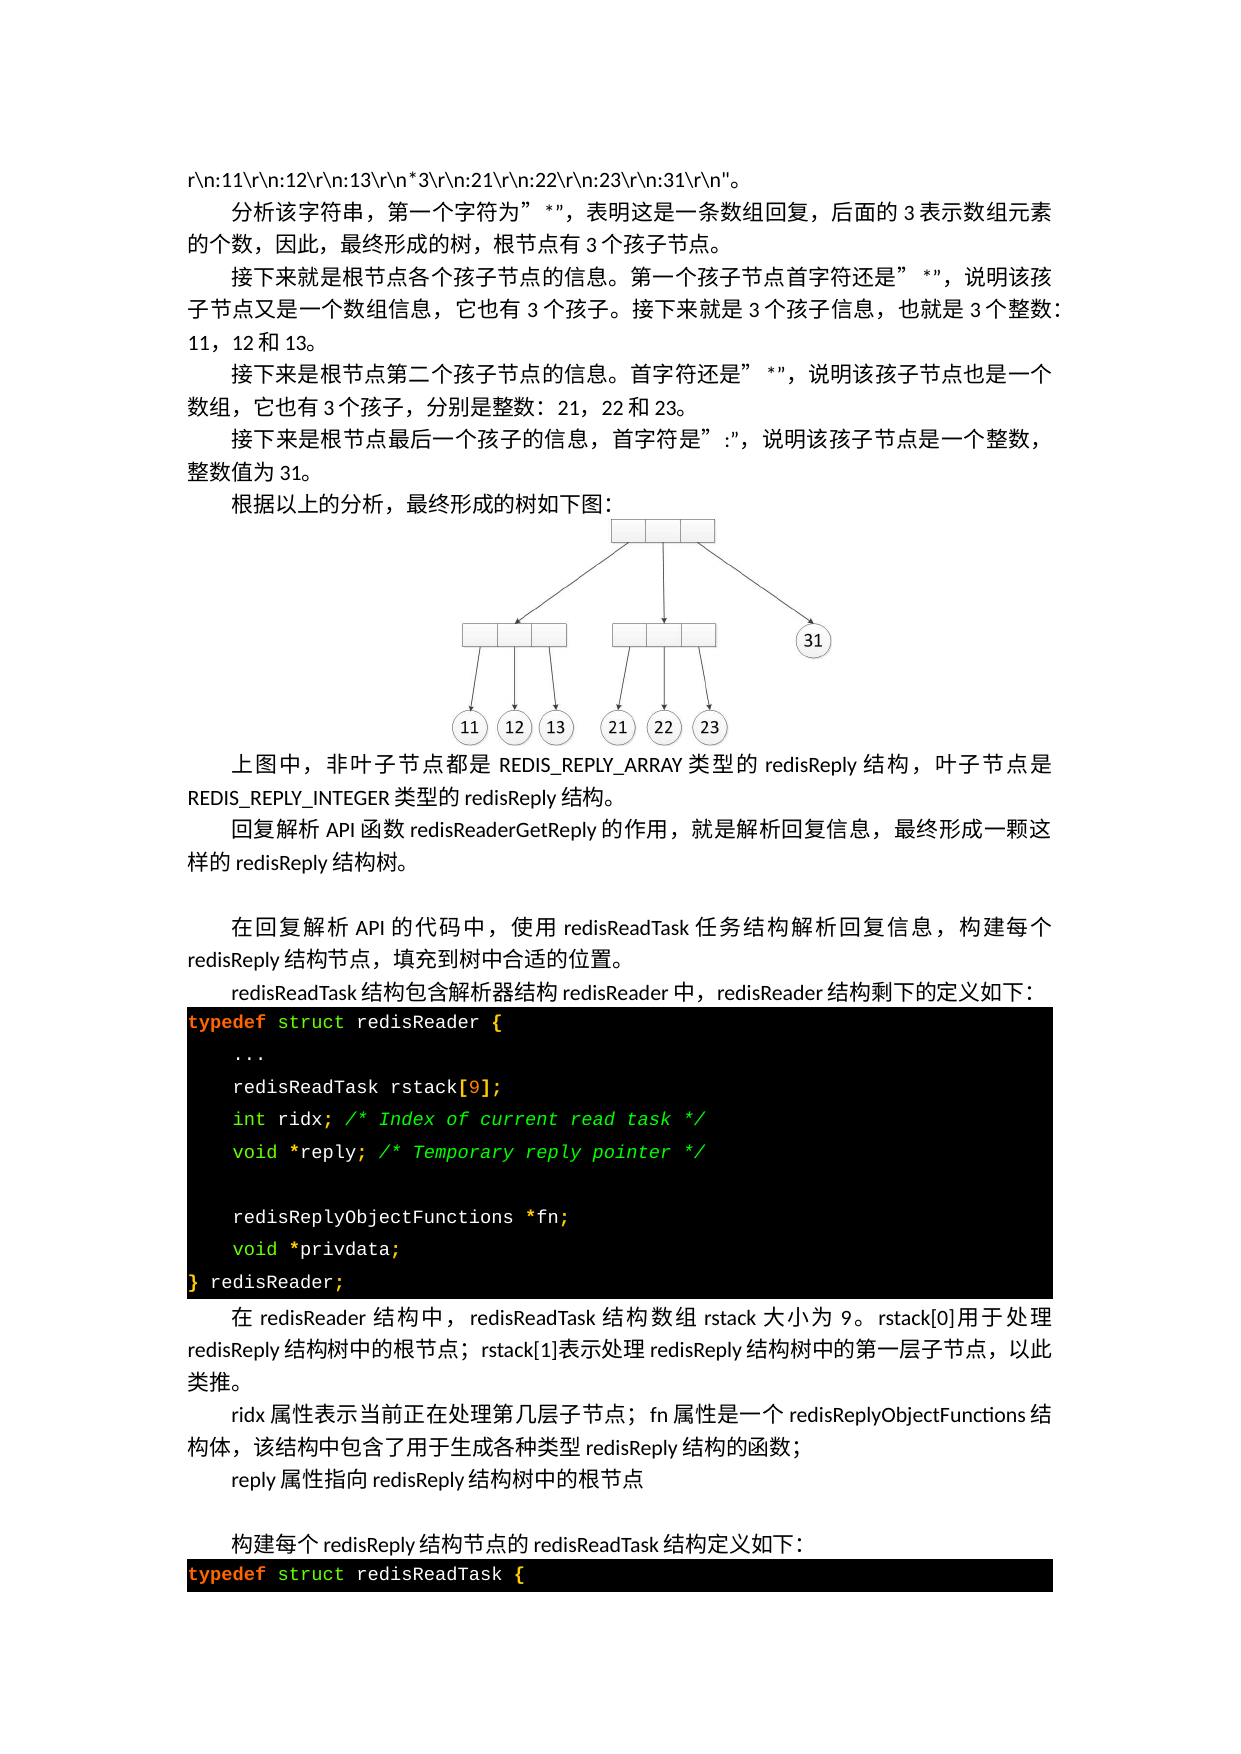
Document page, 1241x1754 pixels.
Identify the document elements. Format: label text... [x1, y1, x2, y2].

text ... [187, 1039, 1053, 1072]
text void *privdata; [187, 1234, 1053, 1267]
text int ridx; /* Index of current read task */ [187, 1104, 1053, 1137]
text redisReadTask rstack[9]; [187, 1072, 1053, 1104]
picture [452, 519, 832, 746]
text void *reply; /* Temporary reply pointer */ [187, 1137, 1053, 1169]
text 在回复解析API的代码中，使用redisReadTask任务结构解析回复信息，构建每个redisReply结构节点，填充到树中合适的位置。 [187, 909, 1053, 974]
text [187, 162, 1053, 194]
text 上图中，非叶子节点都是REDIS_REPLY_ARRAY类型的redisReply结构，叶子节点是REDIS_REPLY_INTEGER类型的redisReply结构。 [187, 747, 1053, 812]
text reply属性指向redisReply结构树中的根节点 [187, 1462, 1053, 1494]
text 接下来就是根节点各个孩子节点的信息。第一个孩子节点首字符还是”*”，说明该孩子节点又是一个数组信息，它也有3个孩子。接下来就是3个孩子信息，也就是3个整数：11，12和13。 [187, 259, 1053, 357]
text redisReadTask结构包含解析器结构redisReader中，redisReader结构剩下的定义如下： [187, 974, 1053, 1007]
text } redisReader; [187, 1267, 1053, 1299]
text 根据以上的分析，最终形成的树如下图： [187, 487, 1053, 519]
text ridx属性表示当前正在处理第几层子节点；fn属性是一个redisReplyObjectFunctions结构体，该结构中包含了用于生成各种类型redisReply结构的函数； [187, 1397, 1053, 1462]
text 构建每个redisReply结构节点的redisReadTask结构定义如下： [187, 1527, 1053, 1559]
text 接下来是根节点第二个孩子节点的信息。首字符还是”*”，说明该孩子节点也是一个数组，它也有3个孩子，分别是整数：21，22和23。 [187, 357, 1053, 422]
text redisReplyObjectFunctions *fn; [187, 1202, 1053, 1234]
text typedef struct redisReadTask { [187, 1559, 1053, 1592]
text typedef struct redisReader { [187, 1007, 1053, 1039]
text 回复解析API函数redisReaderGetReply的作用，就是解析回复信息，最终形成一颗这样的redisReply结构树。 [187, 812, 1053, 877]
text 接下来是根节点最后一个孩子的信息，首字符是”:”，说明该孩子节点是一个整数，整数值为31。 [187, 422, 1053, 487]
text 在redisReader结构中，redisReadTask结构数组rstack大小为9。rstack[0]用于处理redisReply结构树中的根节点；rstack[1]表示处理redisReply结构树中的第一层子节点，以此类推。 [187, 1299, 1053, 1397]
text 分析该字符串，第一个字符为”*”，表明这是一条数组回复，后面的3表示数组元素的个数，因此，最终形成的树，根节点有3个孩子节点。 [187, 194, 1053, 259]
